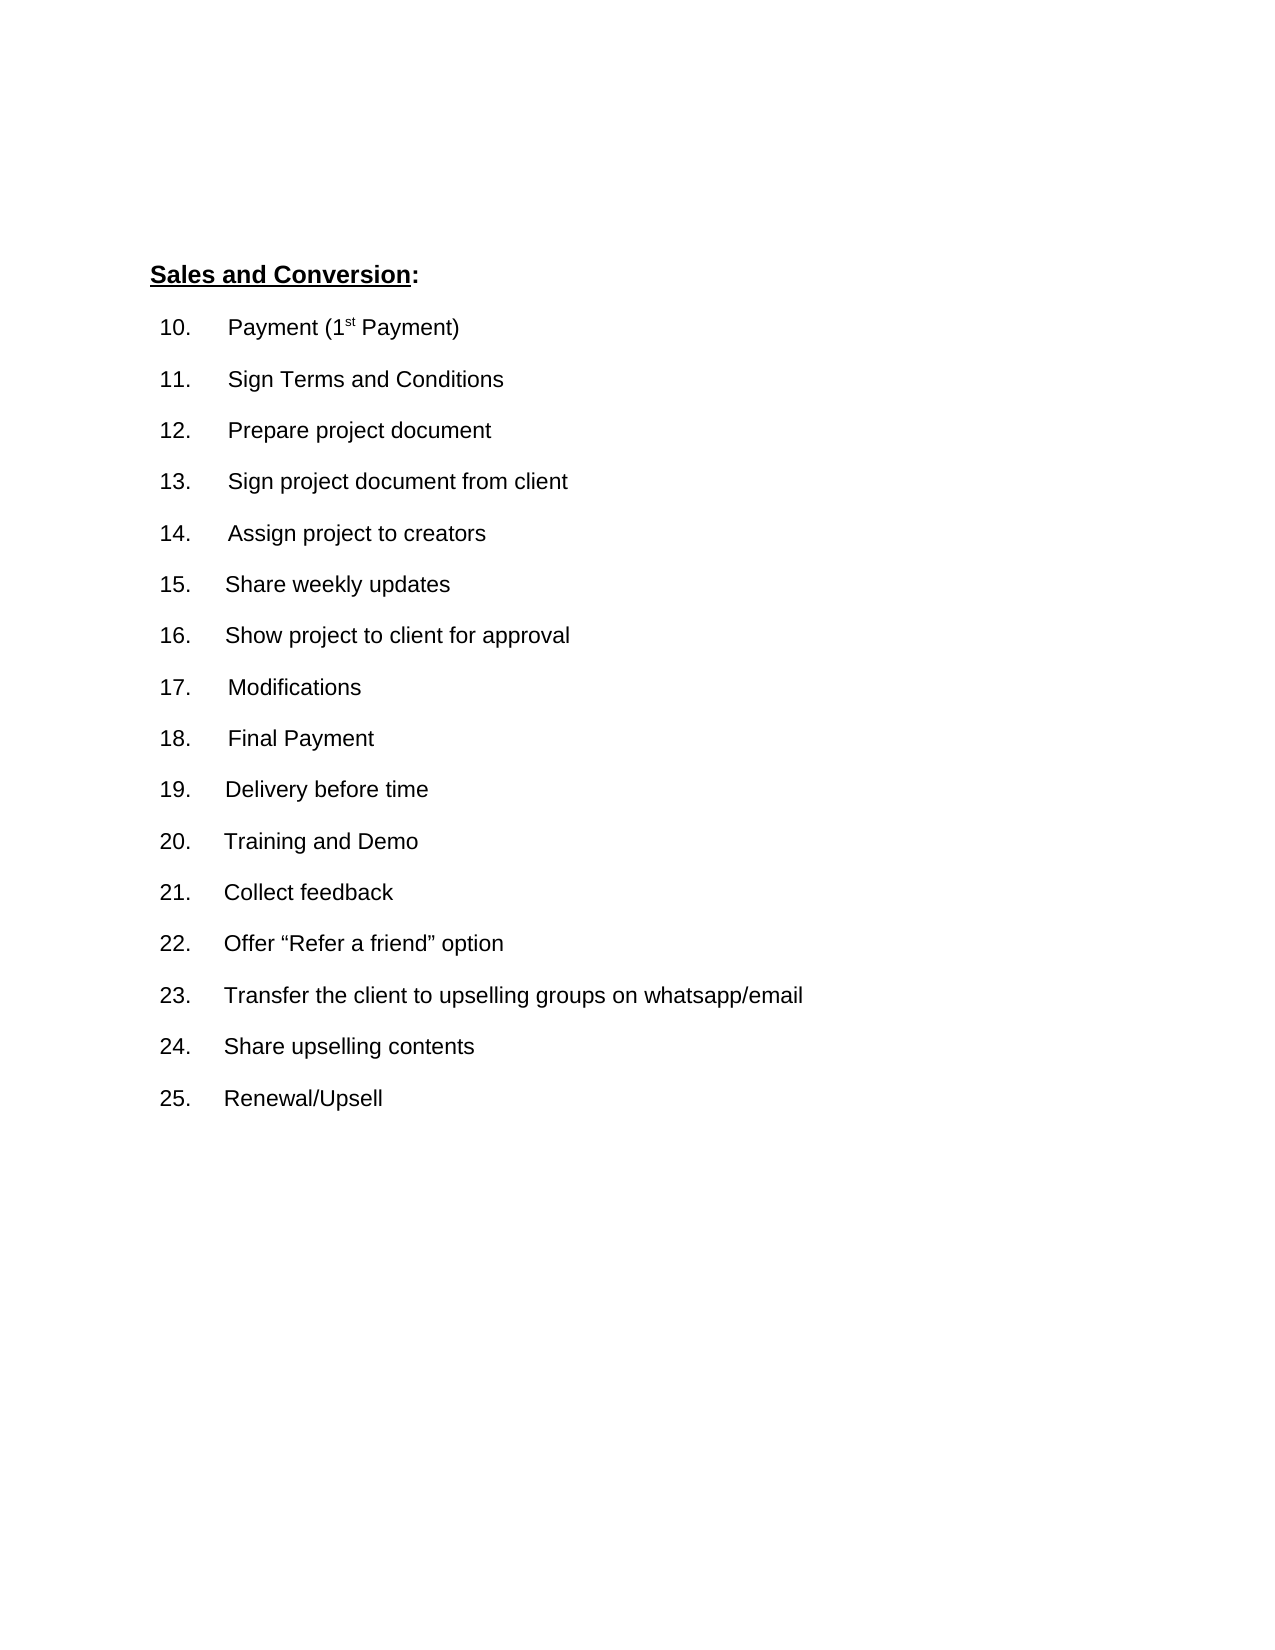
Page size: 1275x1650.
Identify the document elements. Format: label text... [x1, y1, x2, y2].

text 18. Final Payment [159, 725, 1125, 751]
text 21. Collect feedback [159, 879, 1125, 905]
text 22. Offer “Refer a friend” option [159, 930, 1125, 957]
text 17. Modifications [159, 674, 1125, 700]
text 15. Share weekly updates [159, 571, 1125, 597]
text 12. Prepare project document [159, 417, 1125, 443]
text 16. Show project to client for approval [159, 622, 1125, 649]
text 14. Assign project to creators [159, 519, 1125, 546]
text 13. Sign project document from client [159, 468, 1125, 494]
text 20. Training and Demo [159, 828, 1125, 854]
text 10. Payment (1st Payment) [159, 314, 1125, 341]
text 11. Sign Terms and Conditions [159, 366, 1125, 392]
text 23. Transfer the client to upselling groups on whatsapp/email [159, 982, 1125, 1008]
text 25. Renewal/Upsell [159, 1084, 1125, 1111]
text Sales and Conversion: [150, 260, 1125, 289]
text 24. Share upselling contents [159, 1033, 1125, 1059]
text 19. Delivery before time [159, 776, 1125, 803]
